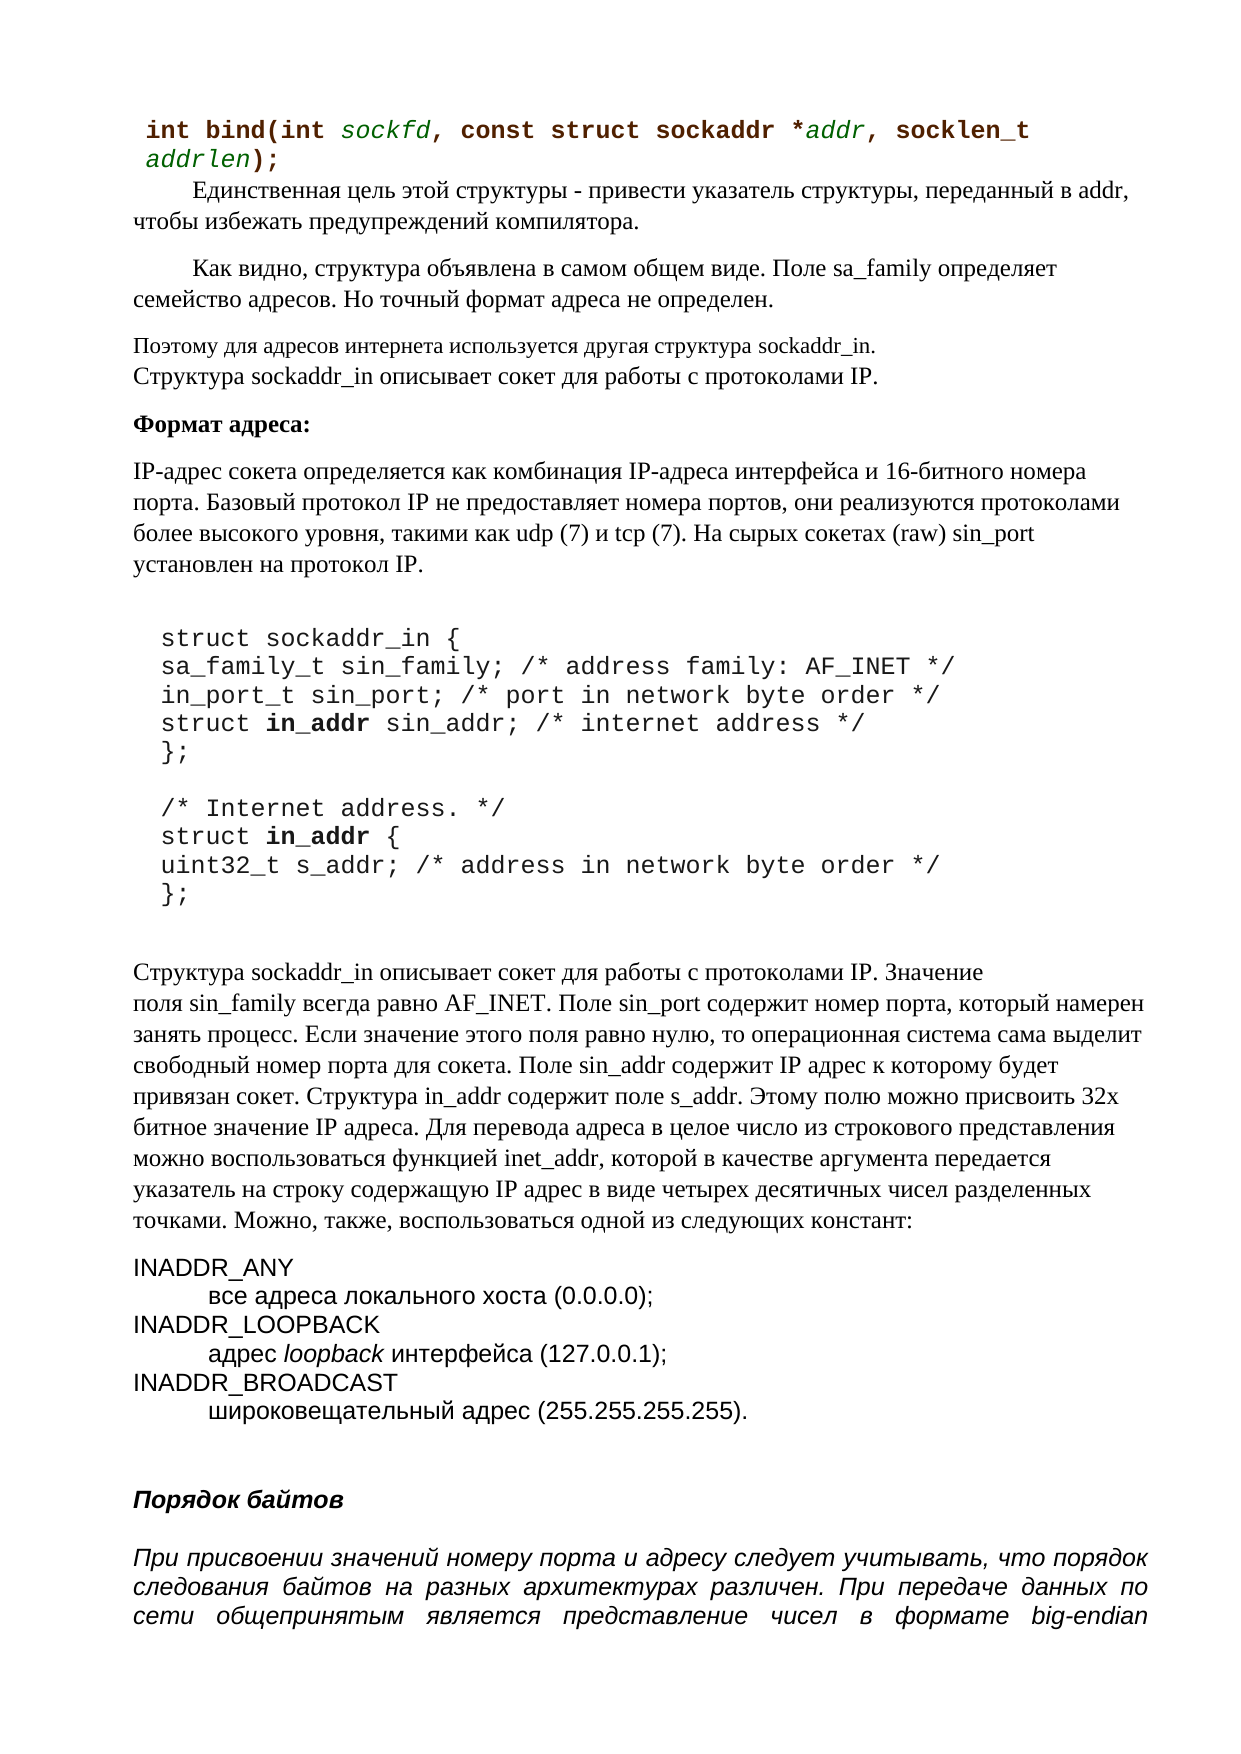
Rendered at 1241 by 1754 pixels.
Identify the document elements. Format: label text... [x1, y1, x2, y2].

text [133, 1543, 1152, 1629]
text sa_family_t sin_family; /* address family: AF_INET */ [145, 654, 1152, 682]
text uint32_t s_addr; /* address in network byte order */ [145, 852, 1152, 881]
text struct in_addr sin_addr; /* internet address */ [145, 711, 1152, 739]
text IP-адрес сокета определяется как комбинация IP-адреса интерфейса и 16-битного номера порта. Базовый протокол IP не предоставляет номера портов, они реализуются протоколами более высокого уровня, такими как udp (7) и tcp (7). На сырых сокетах (raw) sin_port установлен на протокол IP. [133, 456, 1152, 578]
text Порядок байтов [133, 1485, 1152, 1514]
text все адреса локального хоста (0.0.0.0); [208, 1281, 1152, 1310]
text INADDR_BROADCAST [133, 1368, 1152, 1396]
text широковещательный адрес (255.255.255.255). [208, 1396, 1152, 1425]
text /* Internet address. */ [145, 796, 1152, 824]
text struct sockaddr_in { [145, 626, 1152, 654]
text int bind(int sockfd, const struct sockaddr *addr, socklen_t addrlen); [145, 118, 1152, 175]
text in_port_t sin_port; /* port in network byte order */ [145, 682, 1152, 711]
text Как видно, структура объявлена в самом общем виде. Поле sa_family определяет семейство адресов. Но точный формат адреса не определен. [133, 253, 1152, 313]
text Единственная цель этой структуры - привести указатель структуры, переданный в addr, чтобы избежать предупреждений компилятора. [133, 175, 1152, 234]
text INADDR_LOOPBACK [133, 1310, 1152, 1339]
text }; [145, 739, 1152, 767]
text Поэтому для адресов интернета используется другая структура sockaddr_in. Структура sockaddr_in описывает сокет для работы с протоколами IP. [133, 332, 1152, 390]
text struct in_addr { [145, 824, 1152, 852]
text Структура sockaddr_in описывает сокет для работы с протоколами IP. Значение поля sin_family всегда равно AF_INET. Поле sin_port содержит номер порта, который намерен занять процесс. Если значение этого поля равно нулю, то операционная система сама выделит свободный номер порта для сокета. Поле sin_addr содержит IP адрес к которому будет привязан сокет. Структура in_addr содержит поле s_addr. Этому полю можно присвоить 32х битное значение IP адреса. Для перевода адреса в целое число из строкового представления можно воспользоваться функцией inet_addr, которой в качестве аргумента передается указатель на строку содержащую IP адрес в виде четырех десятичных чисел разделенных точками. Можно, также, воспользоваться одной из следующих констант: [133, 957, 1152, 1234]
text }; [145, 881, 1152, 909]
text Формат адреса: [133, 409, 1152, 437]
text адрес loopback интерфейса (127.0.0.1); [208, 1339, 1152, 1368]
text INADDR_ANY [133, 1253, 1152, 1281]
